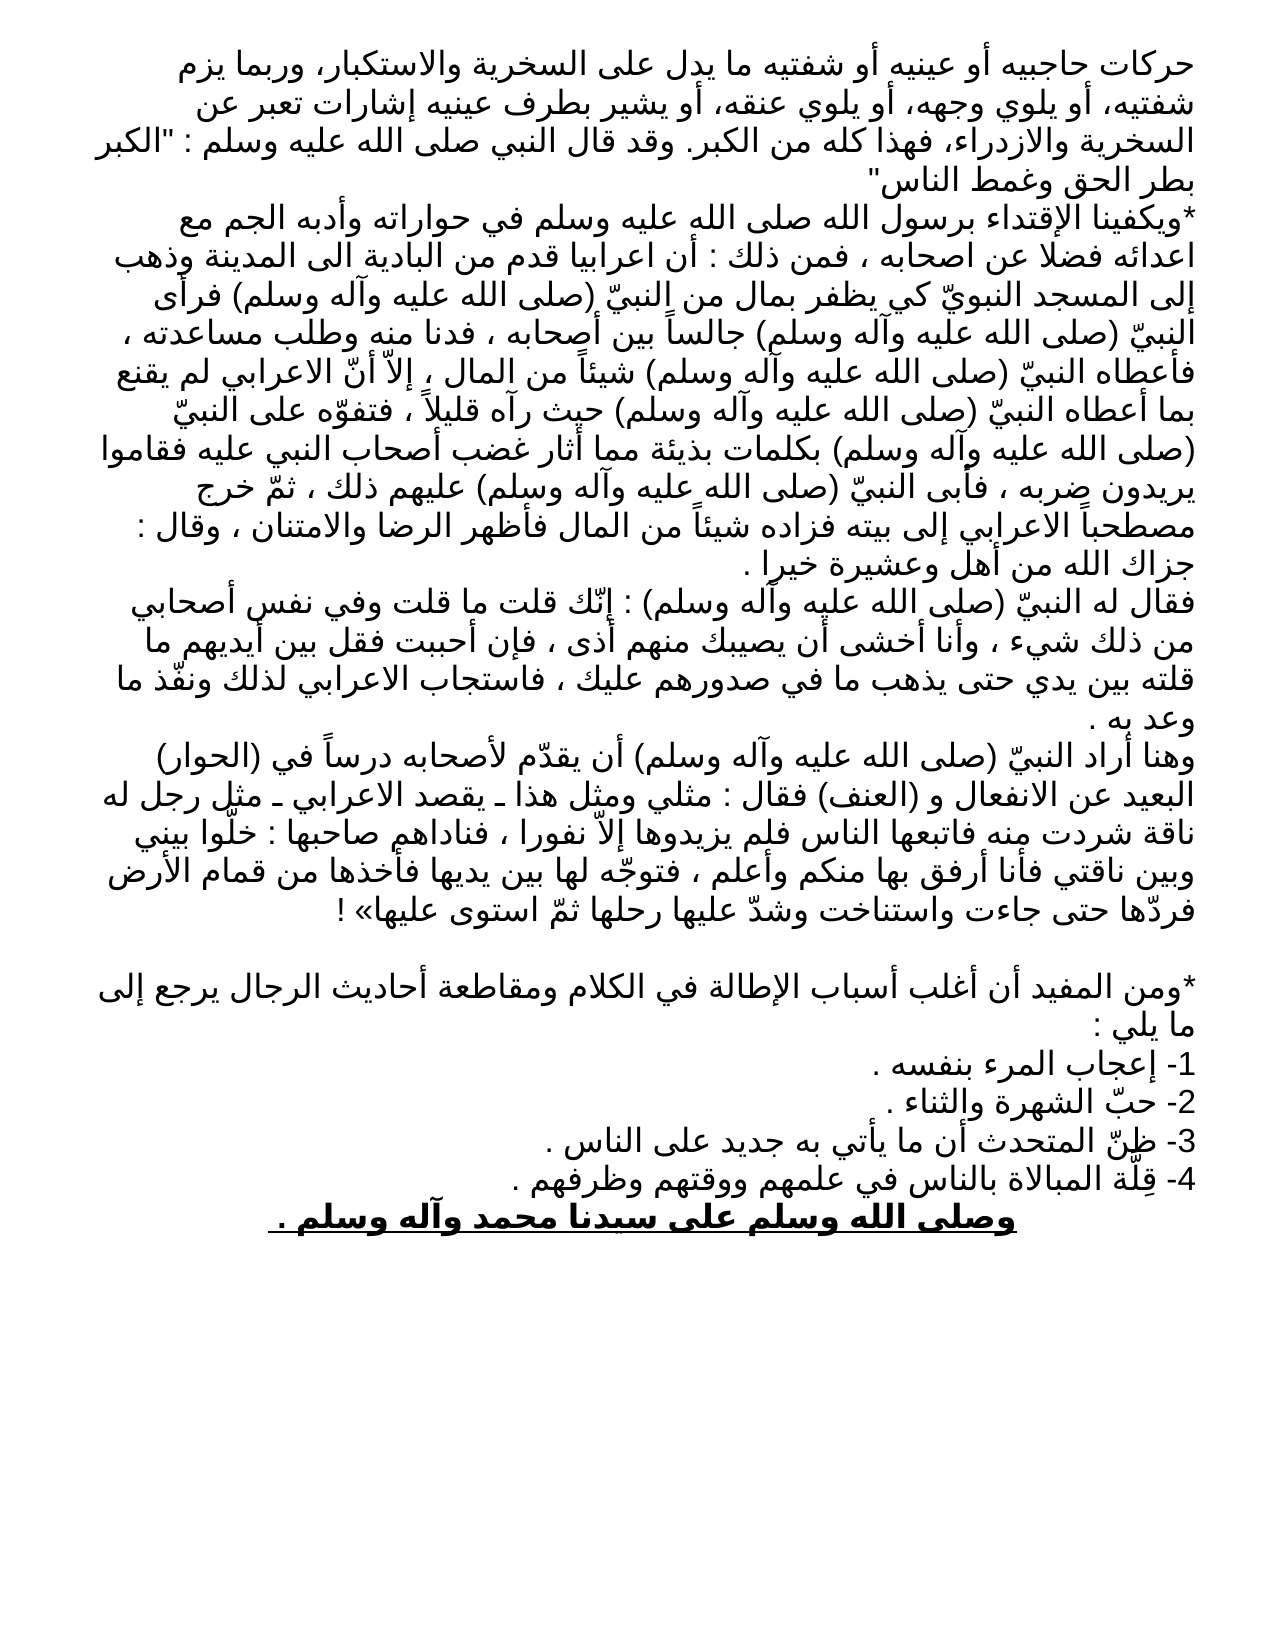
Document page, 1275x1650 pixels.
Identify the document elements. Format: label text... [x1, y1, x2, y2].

text *ويكفينا الإقتداء برسول الله صلى الله عليه وسلم في حواراته وأدبه الجم مع اعدائه فضلا عن اصحابه ، فمن ذلك : أن اعرابيا قدم من البادية الى المدينة وذهب إلى المسجد النبويّ كي يظفر بمال من النبيّ (صلى الله عليه وآله وسلم) فرأى النبيّ (صلى الله عليه وآله وسلم) جالساً بين أصحابه ، فدنا منه وطلب مساعدته ، فأعطاه النبيّ (صلى الله عليه وآله وسلم) شيئاً من المال ، إلاّ أنّ الاعرابي لم يقنع بما أعطاه النبيّ (صلى الله عليه وآله وسلم) حيث رآه قليلاً ، فتفوّه على النبيّ (صلى الله عليه وآله وسلم) بكلمات بذيئة مما أثار غضب أصحاب النبي عليه فقاموا يريدون ضربه ، فأبى النبيّ (صلى الله عليه وآله وسلم) عليهم ذلك ، ثمّ خرج مصطحباً الاعرابي إلى بيته فزاده شيئاً من المال فأظهر الرضا والامتنان ، وقال : جزاك الله من أهل وعشيرة خيرا . فقال له النبيّ (صلى الله عليه وآله وسلم) : إنّك قلت ما قلت وفي نفس أصحابي من ذلك شيء ، وأنا أخشى أن يصيبك منهم أذى ، فإن أحببت فقل بين أيديهم ما قلته بين يدي حتى يذهب ما في صدورهم عليك ، فاستجاب الاعرابي لذلك ونفّذ ما وعد به . وهنا أراد النبيّ (صلى الله عليه وآله وسلم) أن يقدّم لأصحابه درساً في (الحوار) البعيد عن الانفعال و (العنف) فقال : مثلي ومثل هذا ـ يقصد الاعرابي ـ مثل رجل له ناقة شردت منه فاتبعها الناس فلم يزيدوها إلاّ نفورا ، فناداهم صاحبها : خلّوا بيني وبين ناقتي فأنا أرفق بها منكم وأعلم ، فتوجّه لها بين يديها فأخذها من قمام الأرض فردّها حتى جاءت واستناخت وشدّ عليها رحلها ثمّ استوى عليها» ! [89, 198, 1196, 928]
text وصلى الله وسلم على سيدنا محمد وآله وسلم . [89, 1197, 1196, 1236]
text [89, 44, 1196, 198]
text *ومن المفيد أن أغلب أسباب الإطالة في الكلام ومقاطعة أحاديث الرجال يرجع إلى ما يلي : 1- إعجاب المرء بنفسه . 2- حبّ الشهرة والثناء . 3- ظنّ المتحدث أن ما يأتي به جديد على الناس . 4- قِلَّة المبالاة بالناس في علمهم ووقتهم وظرفهم . [89, 928, 1196, 1197]
